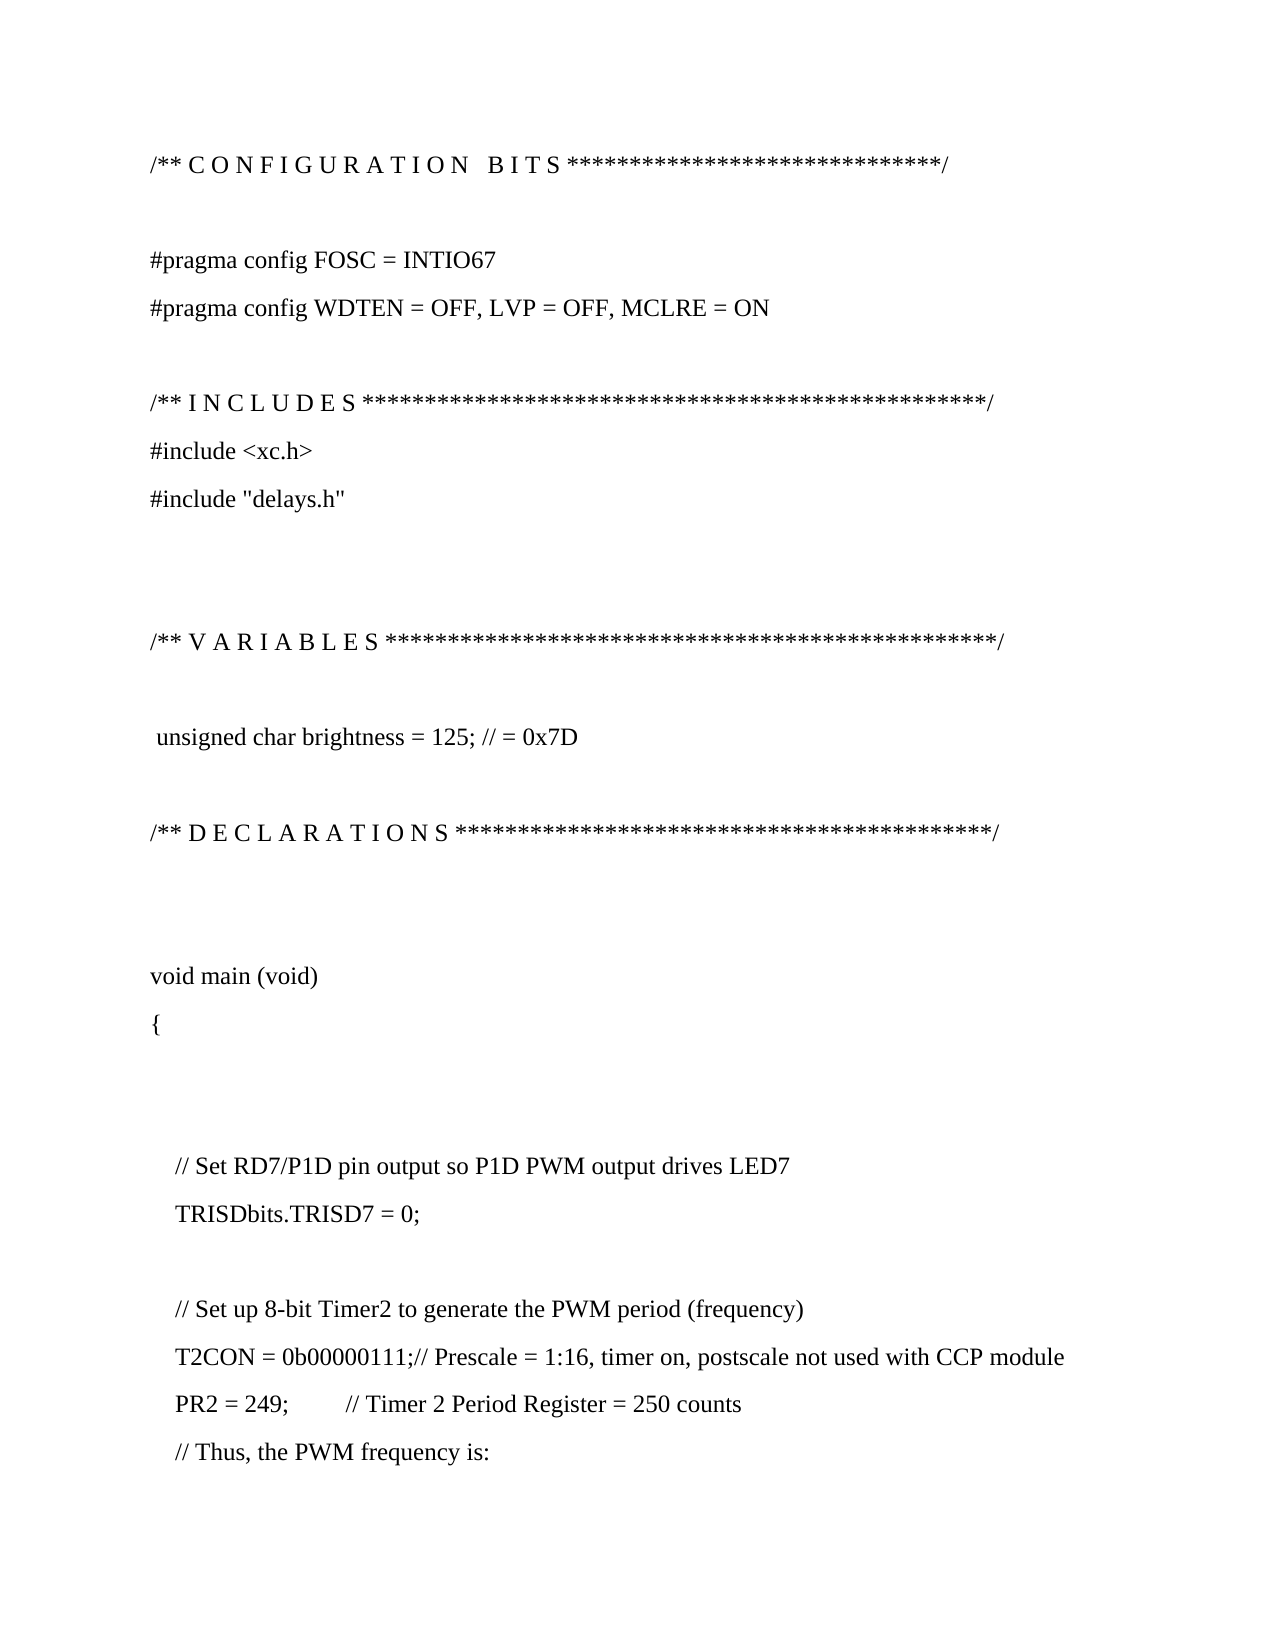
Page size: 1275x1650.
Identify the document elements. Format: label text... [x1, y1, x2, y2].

text #pragma config FOSC = INTIO67 [150, 245, 1125, 274]
text T2CON = 0b00000111;// Prescale = 1:16, timer on, postscale not used with CCP module [150, 1342, 1125, 1371]
text #include <xc.h> [150, 436, 1125, 465]
text /** I N C L U D E S **************************************************/ [150, 388, 1125, 417]
text /** C O N F I G U R A T I O N B I T S ******************************/ [150, 150, 1125, 179]
text /** V A R I A B L E S *************************************************/ [150, 627, 1125, 656]
text void main (void) [150, 961, 1125, 990]
text // Set RD7/P1D pin output so P1D PWM output drives LED7 [150, 1151, 1125, 1180]
text // Set up 8-bit Timer2 to generate the PWM period (frequency) [150, 1294, 1125, 1323]
text #include "delays.h" [150, 484, 1125, 513]
text PR2 = 249; // Timer 2 Period Register = 250 counts [150, 1389, 1125, 1418]
text // Thus, the PWM frequency is: [150, 1437, 1125, 1466]
text { [150, 1009, 1125, 1037]
text TRISDbits.TRISD7 = 0; [150, 1199, 1125, 1227]
text /** D E C L A R A T I O N S *******************************************/ [150, 818, 1125, 847]
text unsigned char brightness = 125; // = 0x7D [150, 722, 1125, 751]
text #pragma config WDTEN = OFF, LVP = OFF, MCLRE = ON [150, 293, 1125, 322]
